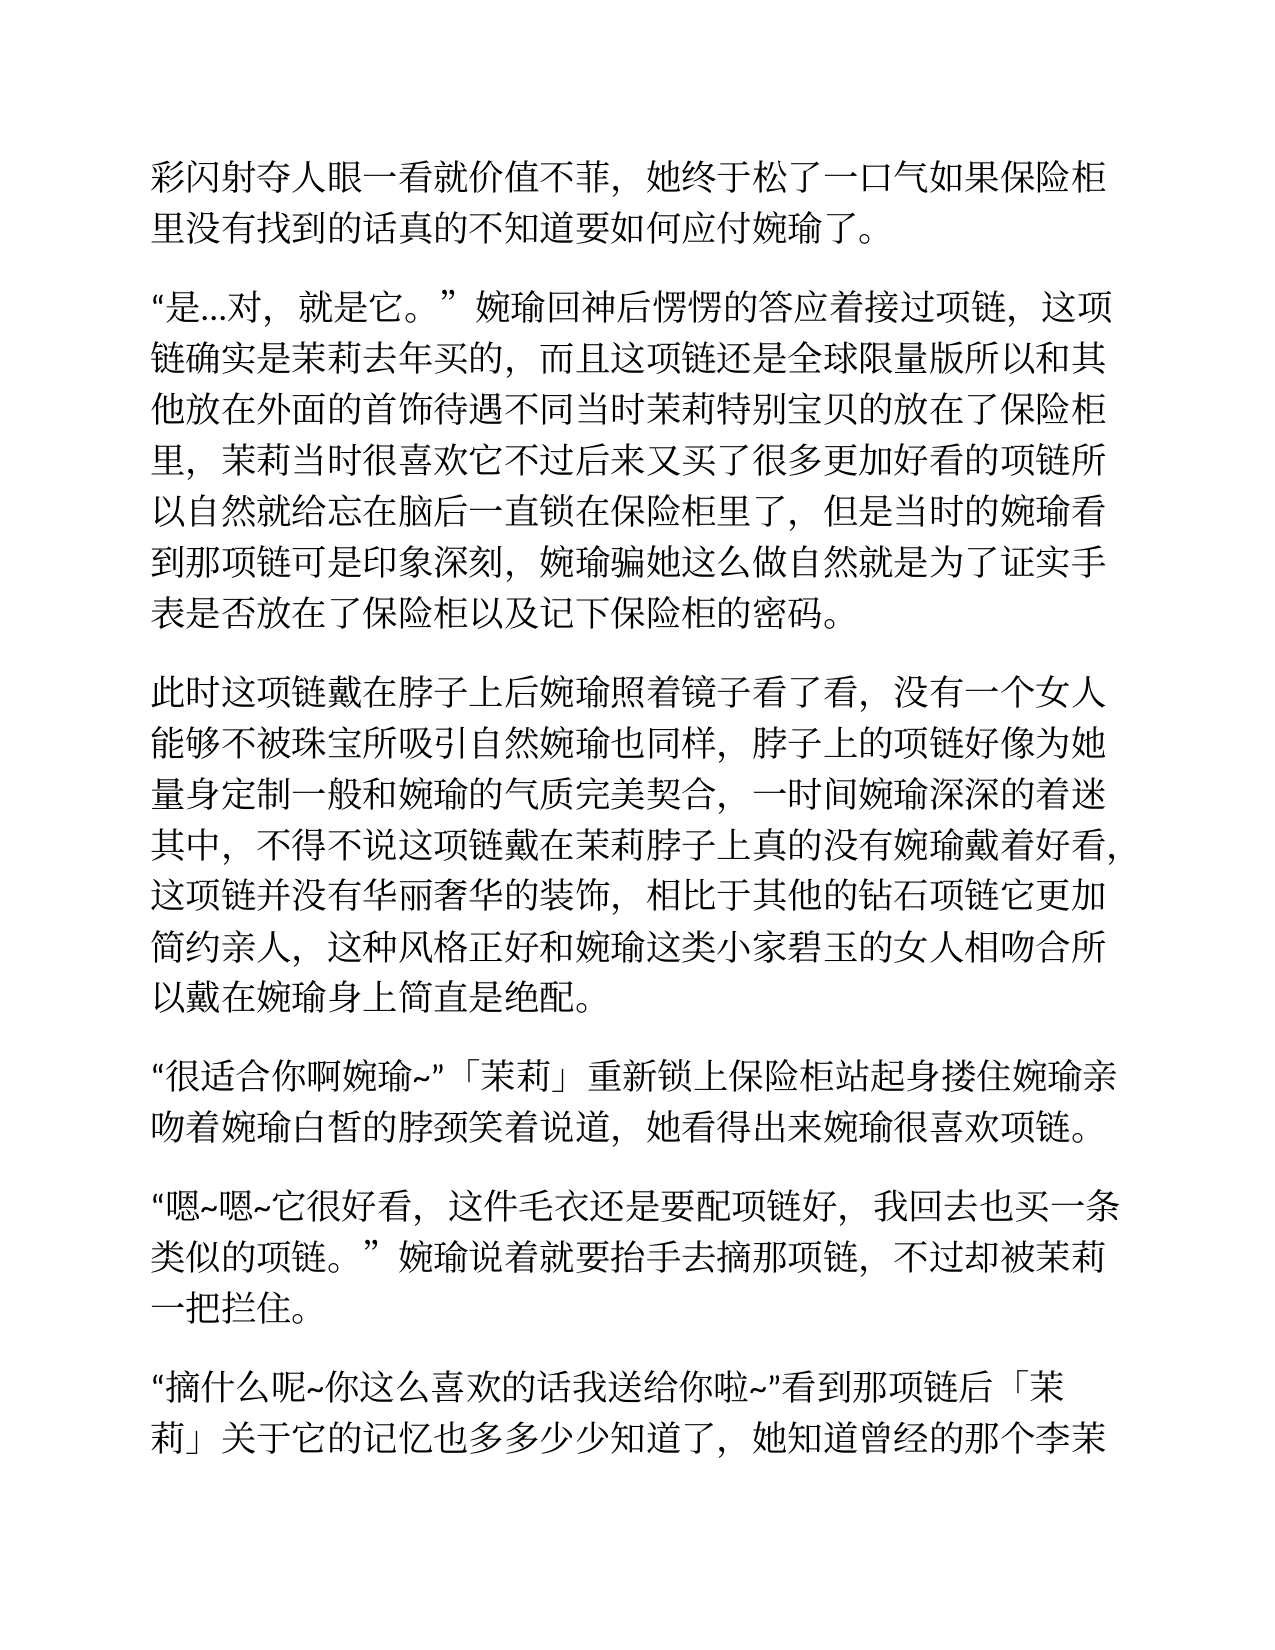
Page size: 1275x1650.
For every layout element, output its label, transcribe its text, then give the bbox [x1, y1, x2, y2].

text “嗯~嗯~它很好看，这件毛衣还是要配项链好，我回去也买一条类似的项链。”婉瑜说着就要抬手去摘那项链，不过却被茉莉一把拦住。 [150, 1179, 1125, 1332]
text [150, 150, 1125, 252]
text “很适合你啊婉瑜~”「茉莉」重新锁上保险柜站起身搂住婉瑜亲吻着婉瑜白皙的脖颈笑着说道，她看得出来婉瑜很喜欢项链。 [150, 1049, 1125, 1151]
text 此时这项链戴在脖子上后婉瑜照着镜子看了看，没有一个女人能够不被珠宝所吸引自然婉瑜也同样，脖子上的项链好像为她量身定制一般和婉瑜的气质完美契合，一时间婉瑜深深的着迷其中，不得不说这项链戴在茉莉脖子上真的没有婉瑜戴着好看，这项链并没有华丽奢华的装饰，相比于其他的钻石项链它更加简约亲人，这种风格正好和婉瑜这类小家碧玉的女人相吻合所以戴在婉瑜身上简直是绝配。 [150, 664, 1125, 1021]
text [150, 1360, 1125, 1462]
text “是...对，就是它。”婉瑜回神后愣愣的答应着接过项链，这项链确实是茉莉去年买的，而且这项链还是全球限量版所以和其他放在外面的首饰待遇不同当时茉莉特别宝贝的放在了保险柜里，茉莉当时很喜欢它不过后来又买了很多更加好看的项链所以自然就给忘在脑后一直锁在保险柜里了，但是当时的婉瑜看到那项链可是印象深刻，婉瑜骗她这么做自然就是为了证实手表是否放在了保险柜以及记下保险柜的密码。 [150, 280, 1125, 636]
